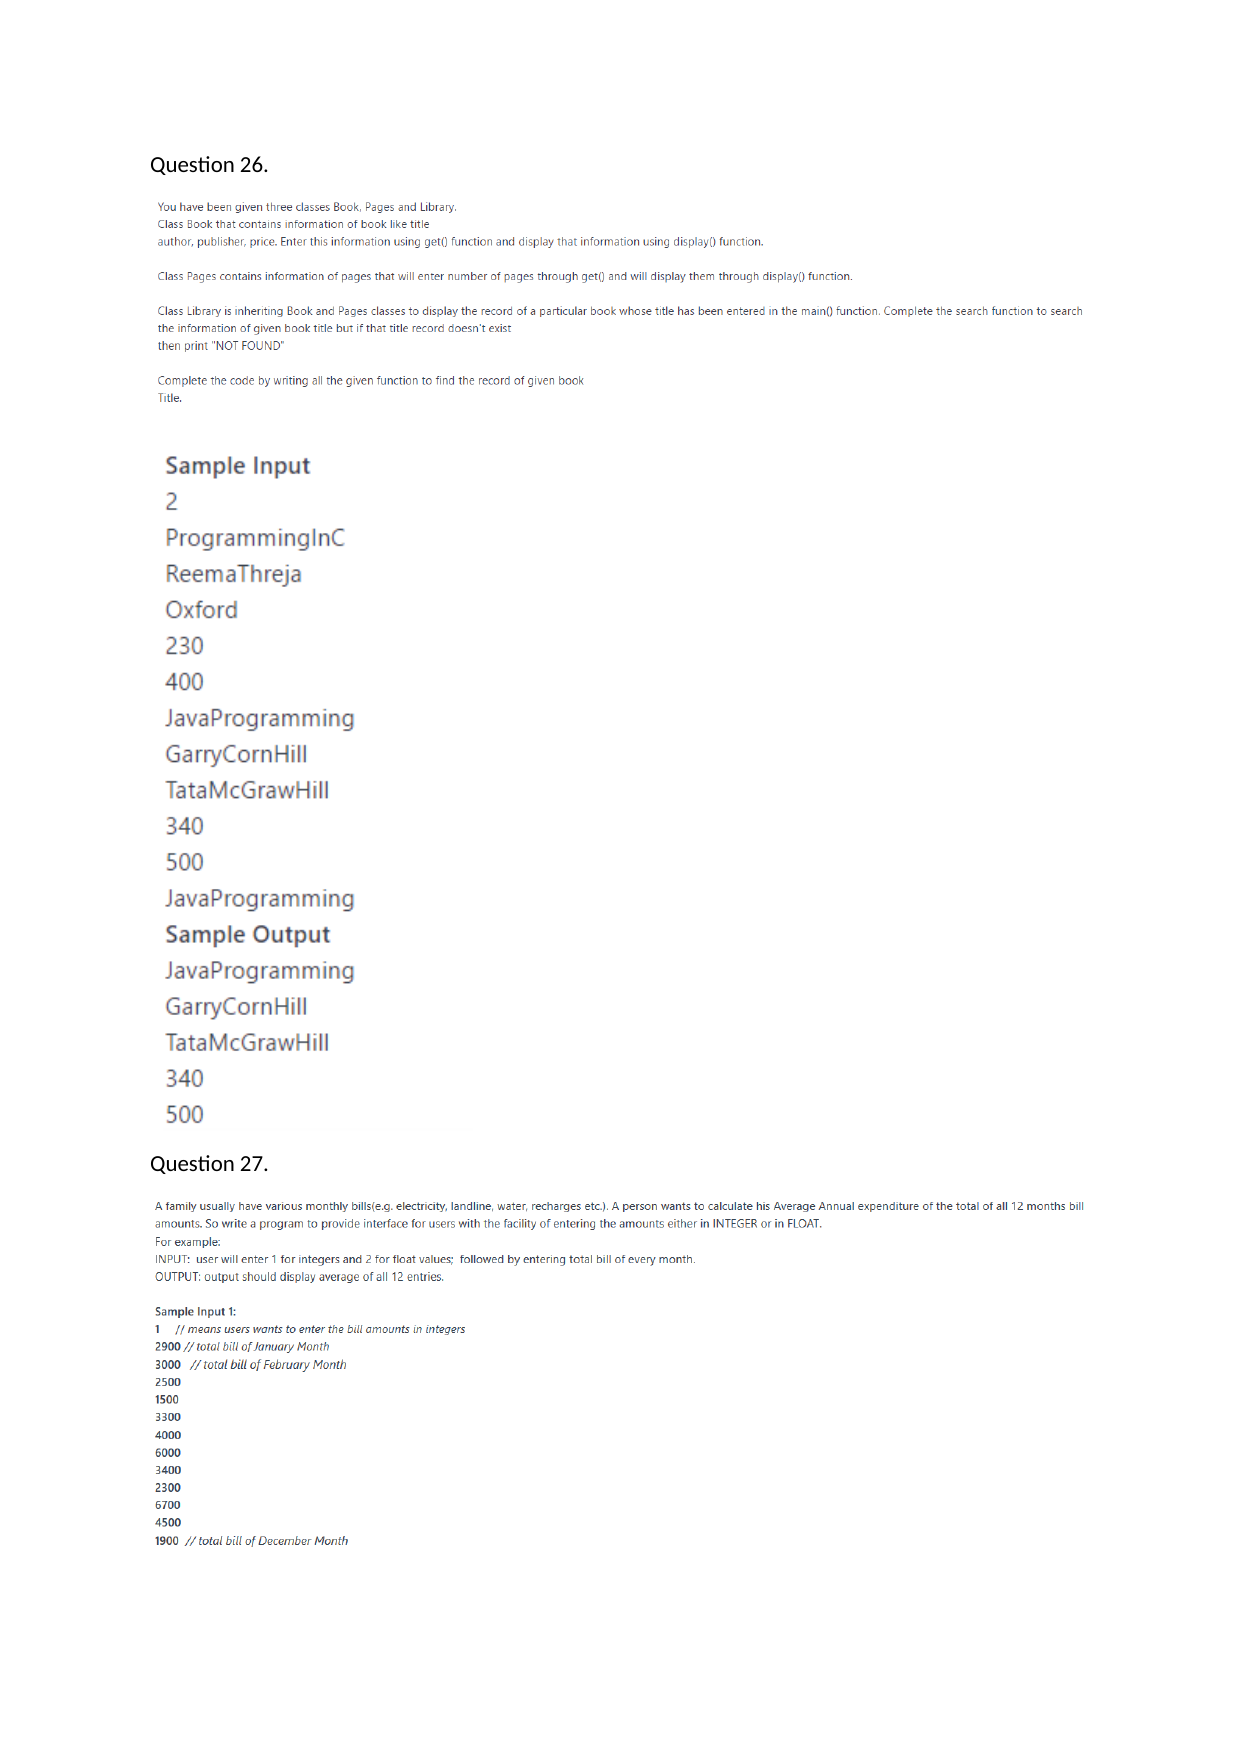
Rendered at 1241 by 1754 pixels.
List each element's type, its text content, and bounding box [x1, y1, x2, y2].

picture [150, 196, 1090, 421]
text Question 27. [150, 1149, 1090, 1177]
picture [150, 1196, 1089, 1552]
picture [150, 439, 473, 1131]
text Question 26. [150, 150, 1090, 178]
